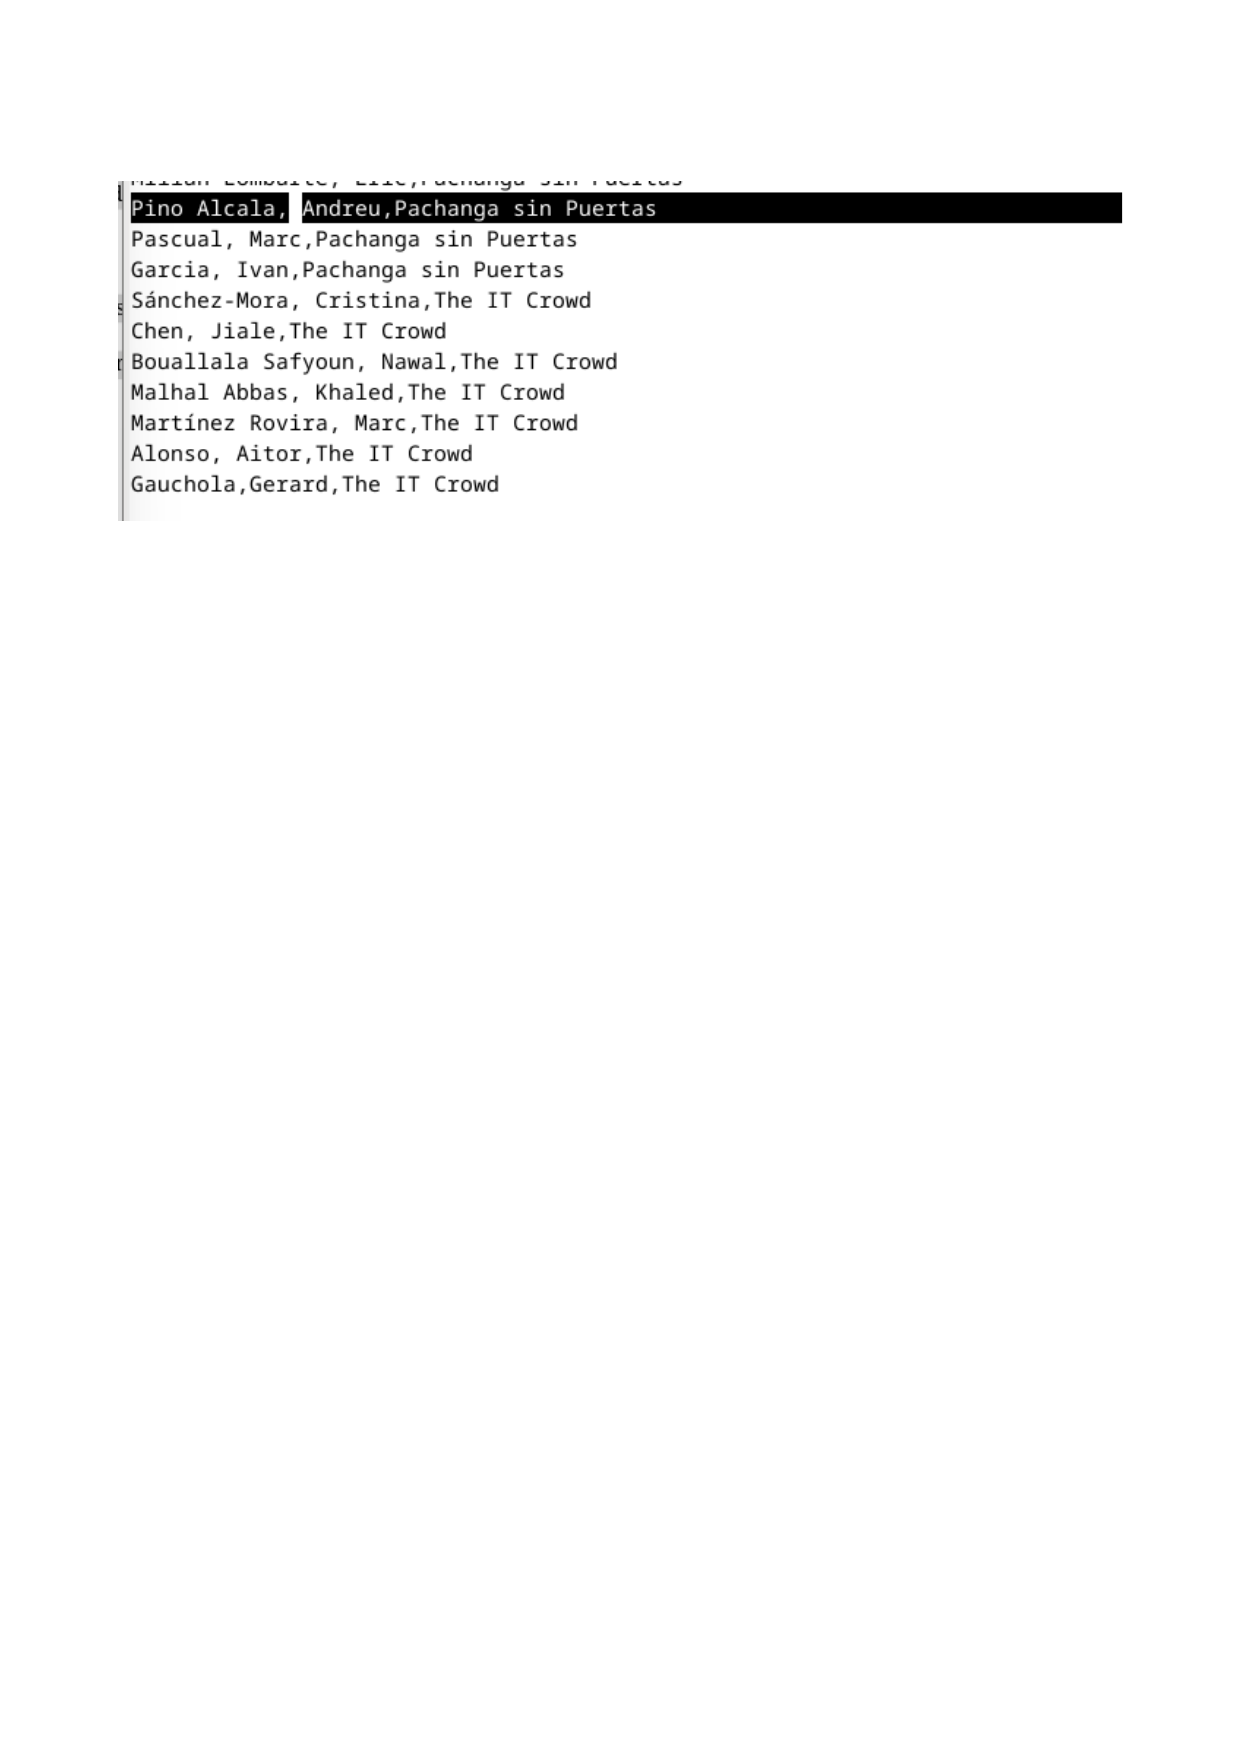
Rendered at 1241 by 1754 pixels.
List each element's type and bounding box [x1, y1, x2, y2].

picture [118, 181, 1123, 521]
